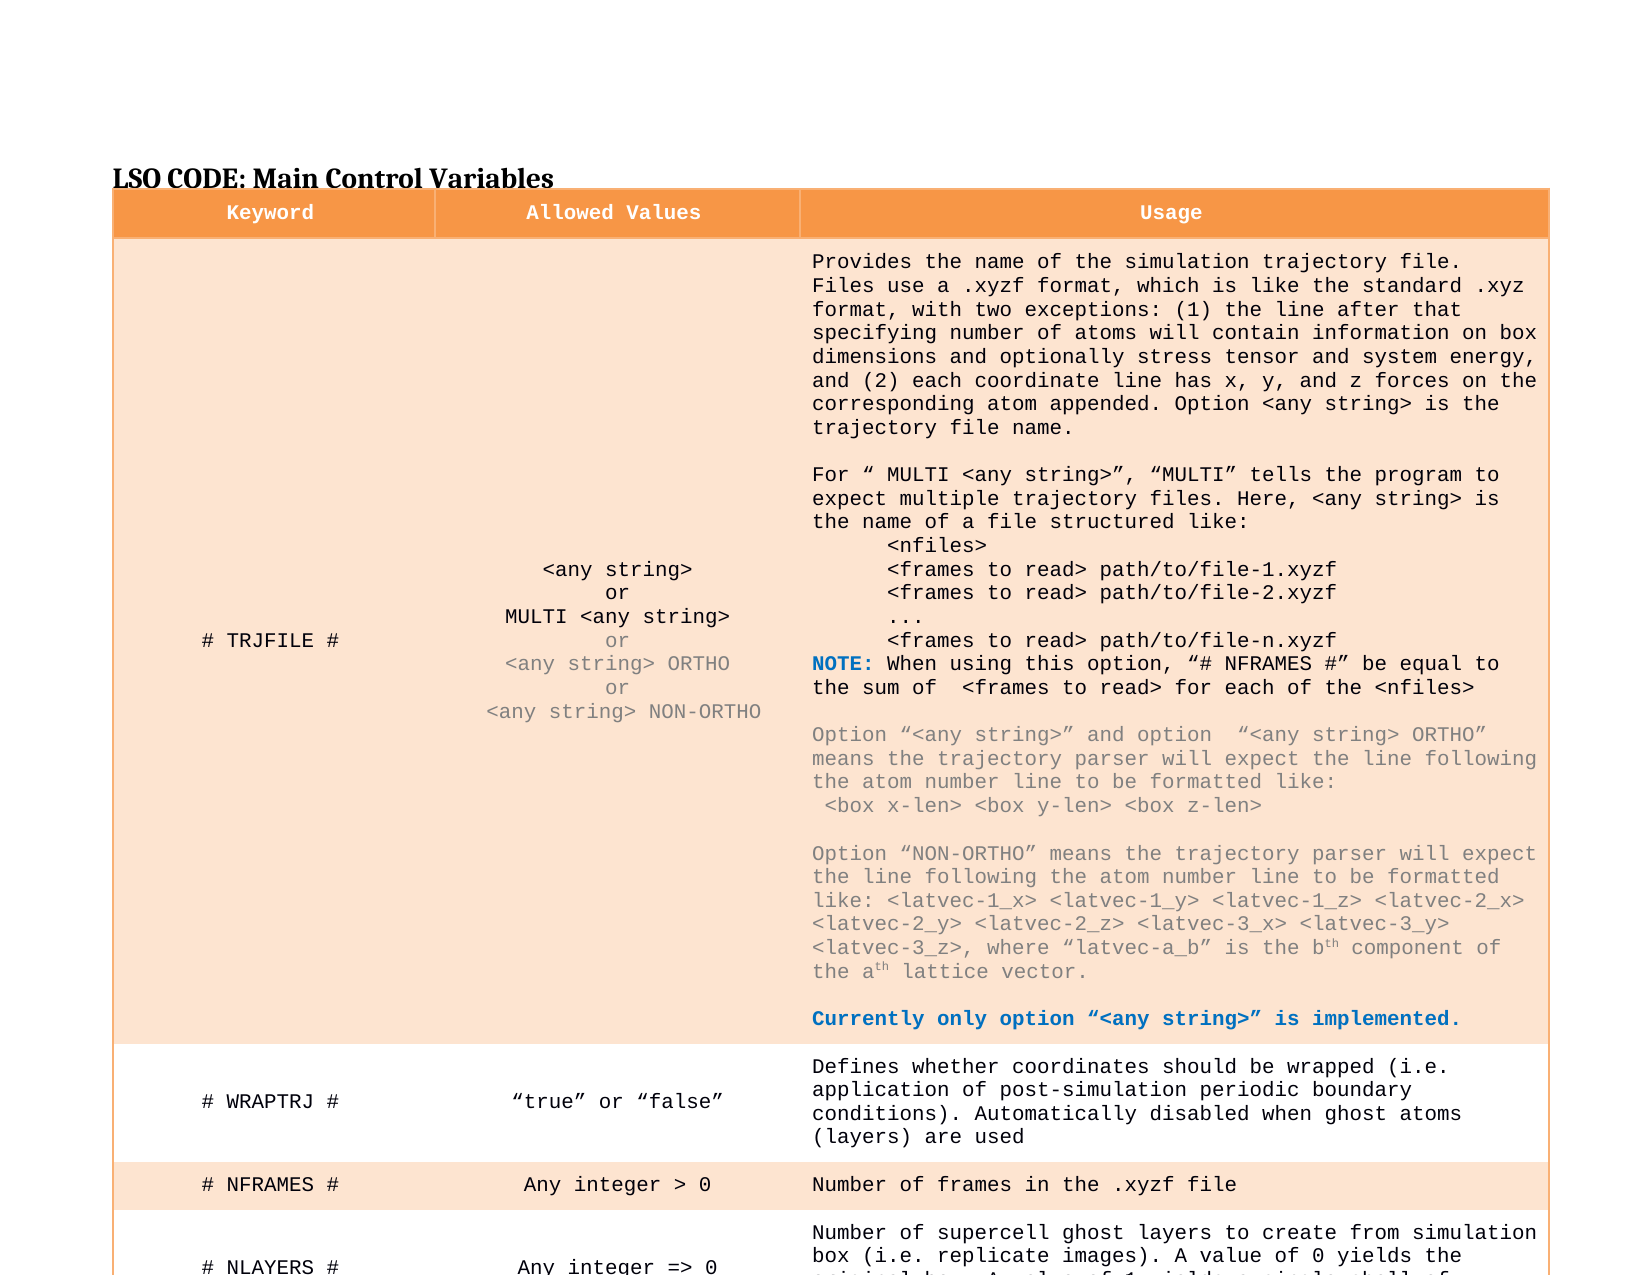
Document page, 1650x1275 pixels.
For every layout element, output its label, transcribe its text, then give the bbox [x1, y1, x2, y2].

subtitle LSQ CODE: Main Control Variables [112, 162, 1537, 188]
